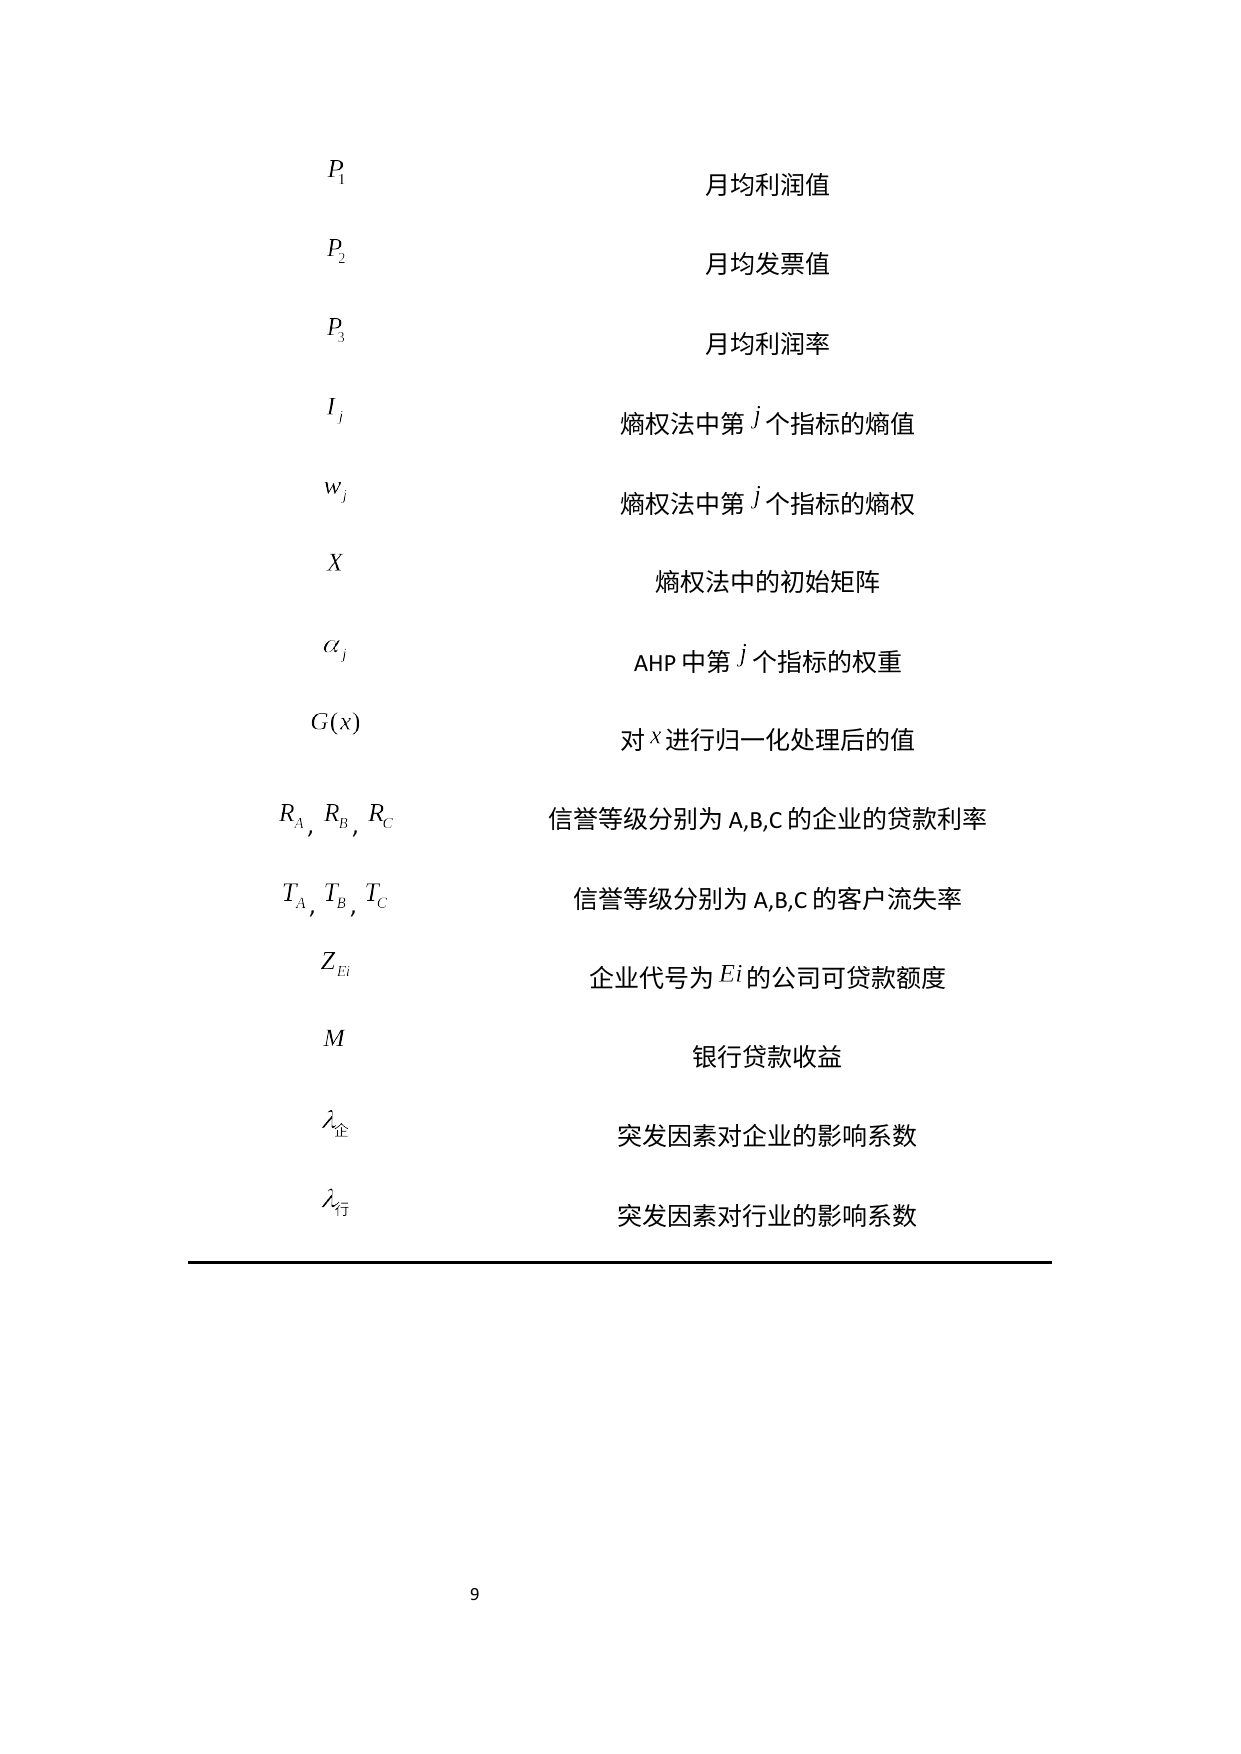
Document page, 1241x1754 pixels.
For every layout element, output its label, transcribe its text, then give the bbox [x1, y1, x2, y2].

table_cell [188, 1103, 483, 1182]
table_cell [188, 706, 483, 785]
table_cell 银行贷款收益 [483, 1023, 1052, 1102]
table_cell 企业代号为的公司可贷款额度 [483, 944, 1052, 1023]
table_cell 对进行归一化处理后的值 [483, 706, 1052, 785]
table_cell [188, 151, 483, 231]
table_cell 突发因素对企业的影响系数 [483, 1103, 1052, 1182]
table_cell , , [188, 785, 483, 865]
table_cell , , [188, 865, 483, 944]
table_cell 熵权法中第个指标的熵值 [483, 389, 1052, 468]
table_cell 信誉等级分别为A,B,C的客户流失率 [483, 865, 1052, 944]
table_cell 月均发票值 [483, 231, 1052, 310]
table_cell 月均利润率 [483, 310, 1052, 389]
table_cell [188, 468, 483, 548]
table_cell 月均利润值 [483, 151, 1052, 231]
table_cell [188, 1023, 483, 1102]
table_cell [188, 627, 483, 706]
table_cell 突发因素对行业的影响系数 [483, 1182, 1052, 1261]
table_cell 熵权法中的初始矩阵 [483, 548, 1052, 627]
table_cell [188, 231, 483, 310]
table_cell [188, 944, 483, 1023]
table_cell [188, 389, 483, 468]
table_cell [188, 310, 483, 389]
table_cell 熵权法中第个指标的熵权 [483, 468, 1052, 548]
table_cell AHP中第个指标的权重 [483, 627, 1052, 706]
table_cell [188, 548, 483, 627]
table_cell 信誉等级分别为A,B,C的企业的贷款利率 [483, 785, 1052, 865]
table_cell [188, 1182, 483, 1261]
